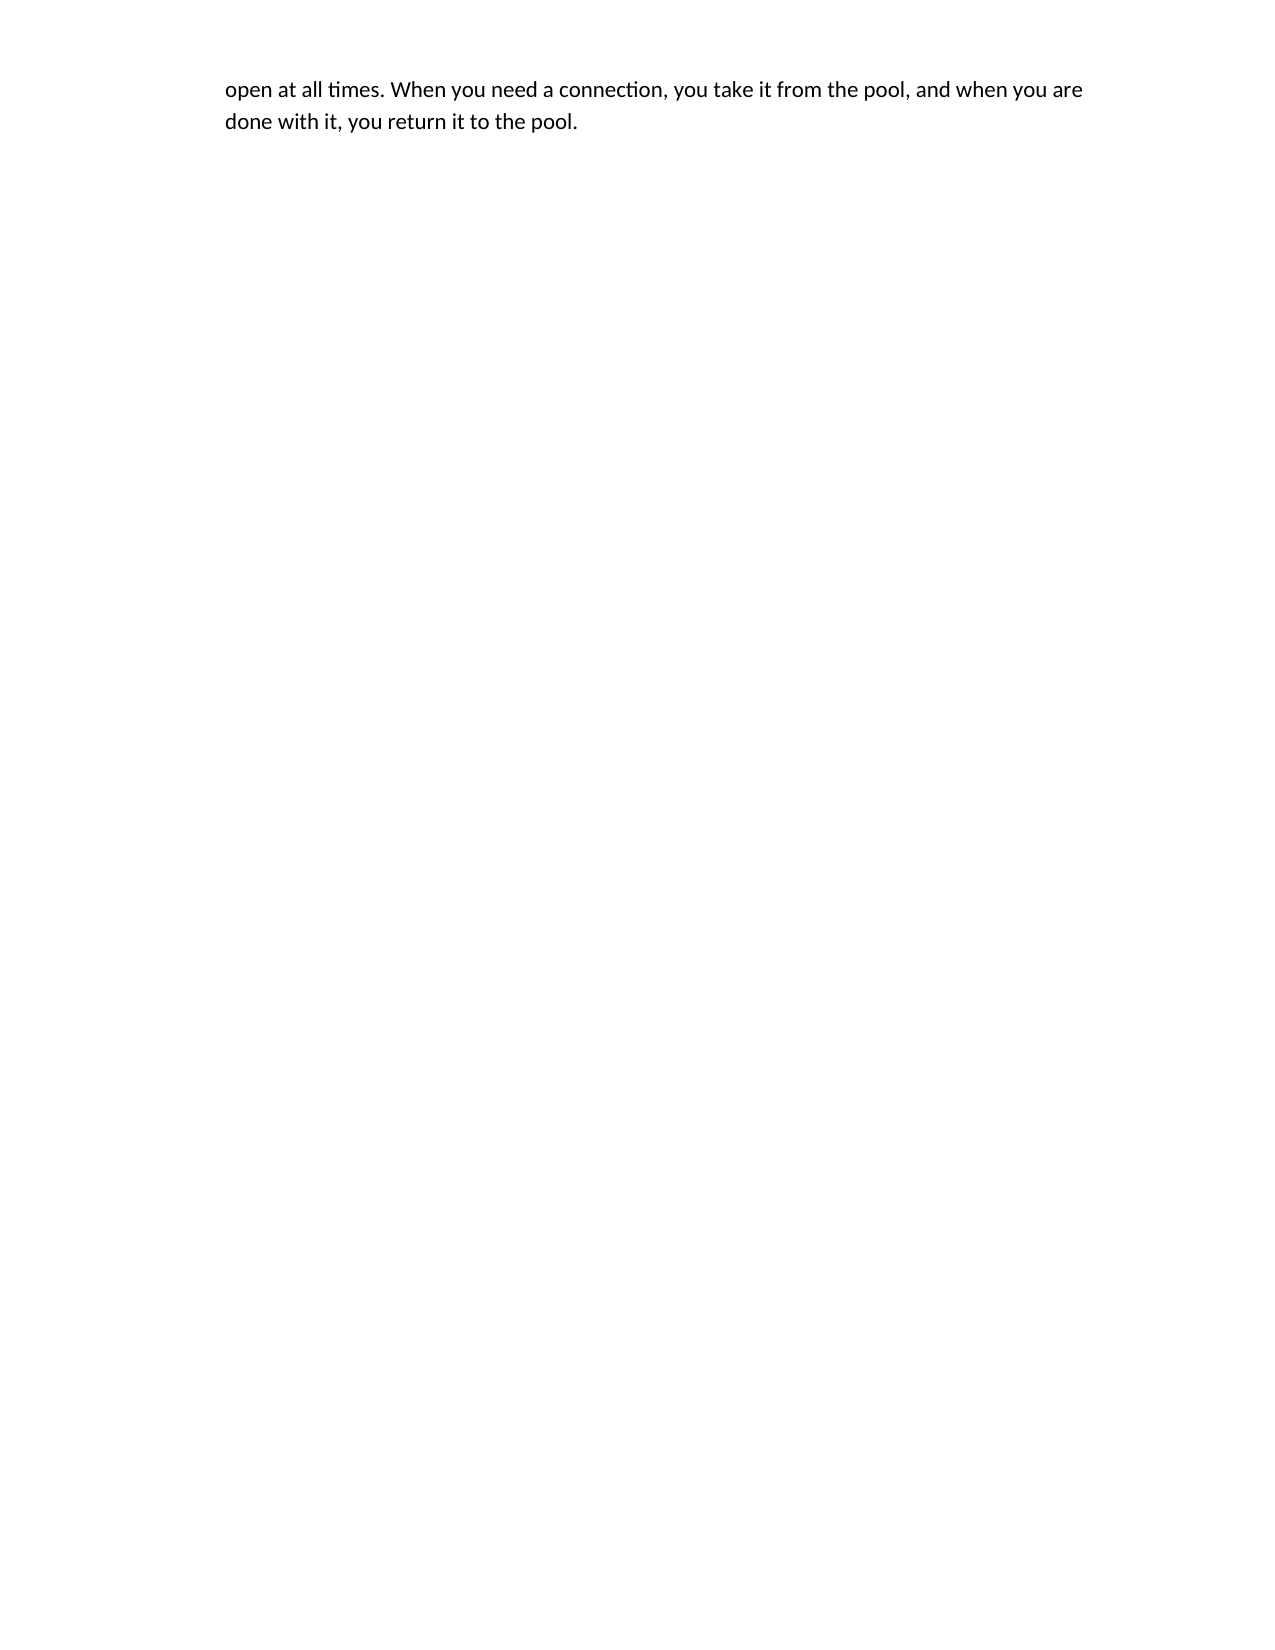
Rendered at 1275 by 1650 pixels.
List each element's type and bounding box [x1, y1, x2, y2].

list [225, 75, 1125, 135]
